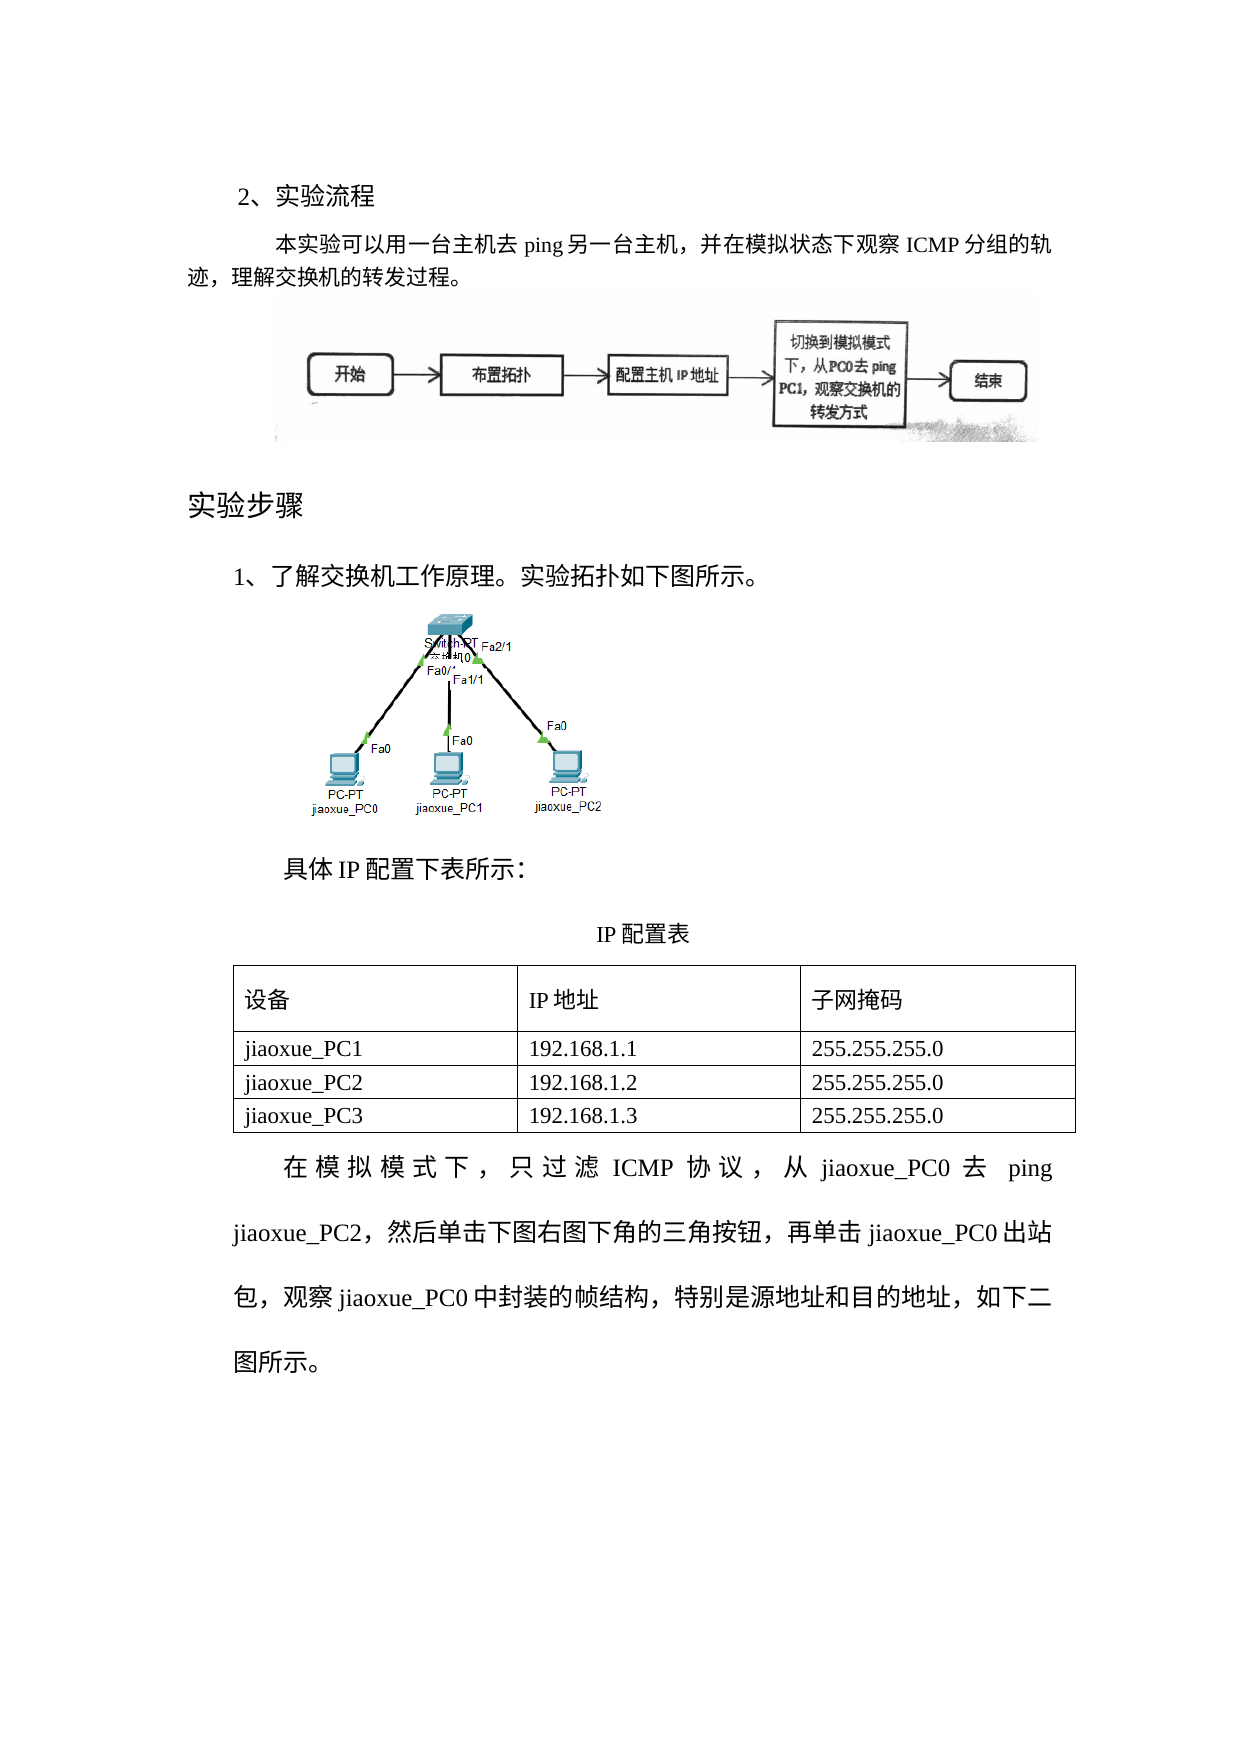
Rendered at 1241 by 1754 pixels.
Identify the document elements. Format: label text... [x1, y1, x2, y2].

text IP配置表 [233, 900, 1053, 965]
table_header IP地址 [518, 966, 800, 1031]
table_header 子网掩码 [801, 966, 1075, 1031]
table_cell jiaoxue_PC3 [234, 1099, 517, 1132]
table_cell 192.168.1.1 [518, 1032, 800, 1064]
table_cell jiaoxue_PC1 [234, 1032, 517, 1064]
table_cell 255.255.255.0 [801, 1066, 1075, 1098]
text 具体IP配置下表所示： [233, 835, 1053, 900]
table_header 设备 [234, 966, 517, 1031]
table_cell 255.255.255.0 [801, 1099, 1075, 1132]
text 本实验可以用一台主机去ping另一台主机，并在模拟状态下观察ICMP分组的轨迹，理解交换机的转发过程。 [187, 227, 1053, 292]
text 2、实验流程 [187, 162, 1053, 227]
table_cell 192.168.1.2 [518, 1066, 800, 1098]
table_cell 255.255.255.0 [801, 1032, 1075, 1064]
table_cell jiaoxue_PC2 [234, 1066, 517, 1098]
picture [276, 607, 630, 822]
table_cell 192.168.1.3 [518, 1099, 800, 1132]
text 实验步骤 [187, 471, 1053, 536]
text 1、了解交换机工作原理。实验拓扑如下图所示。 [233, 542, 1053, 607]
text 在模拟模式下，只过滤ICMP协议，从jiaoxue_PC0去 ping jiaoxue_PC2，然后单击下图右图下角的三角按钮，再单击jiaoxue_PC0出站包，观察jiaoxue_PC0中封装的帧结构，特别是源地址和目的地址，如下二图所示。 [233, 1133, 1053, 1393]
picture [275, 291, 1039, 442]
